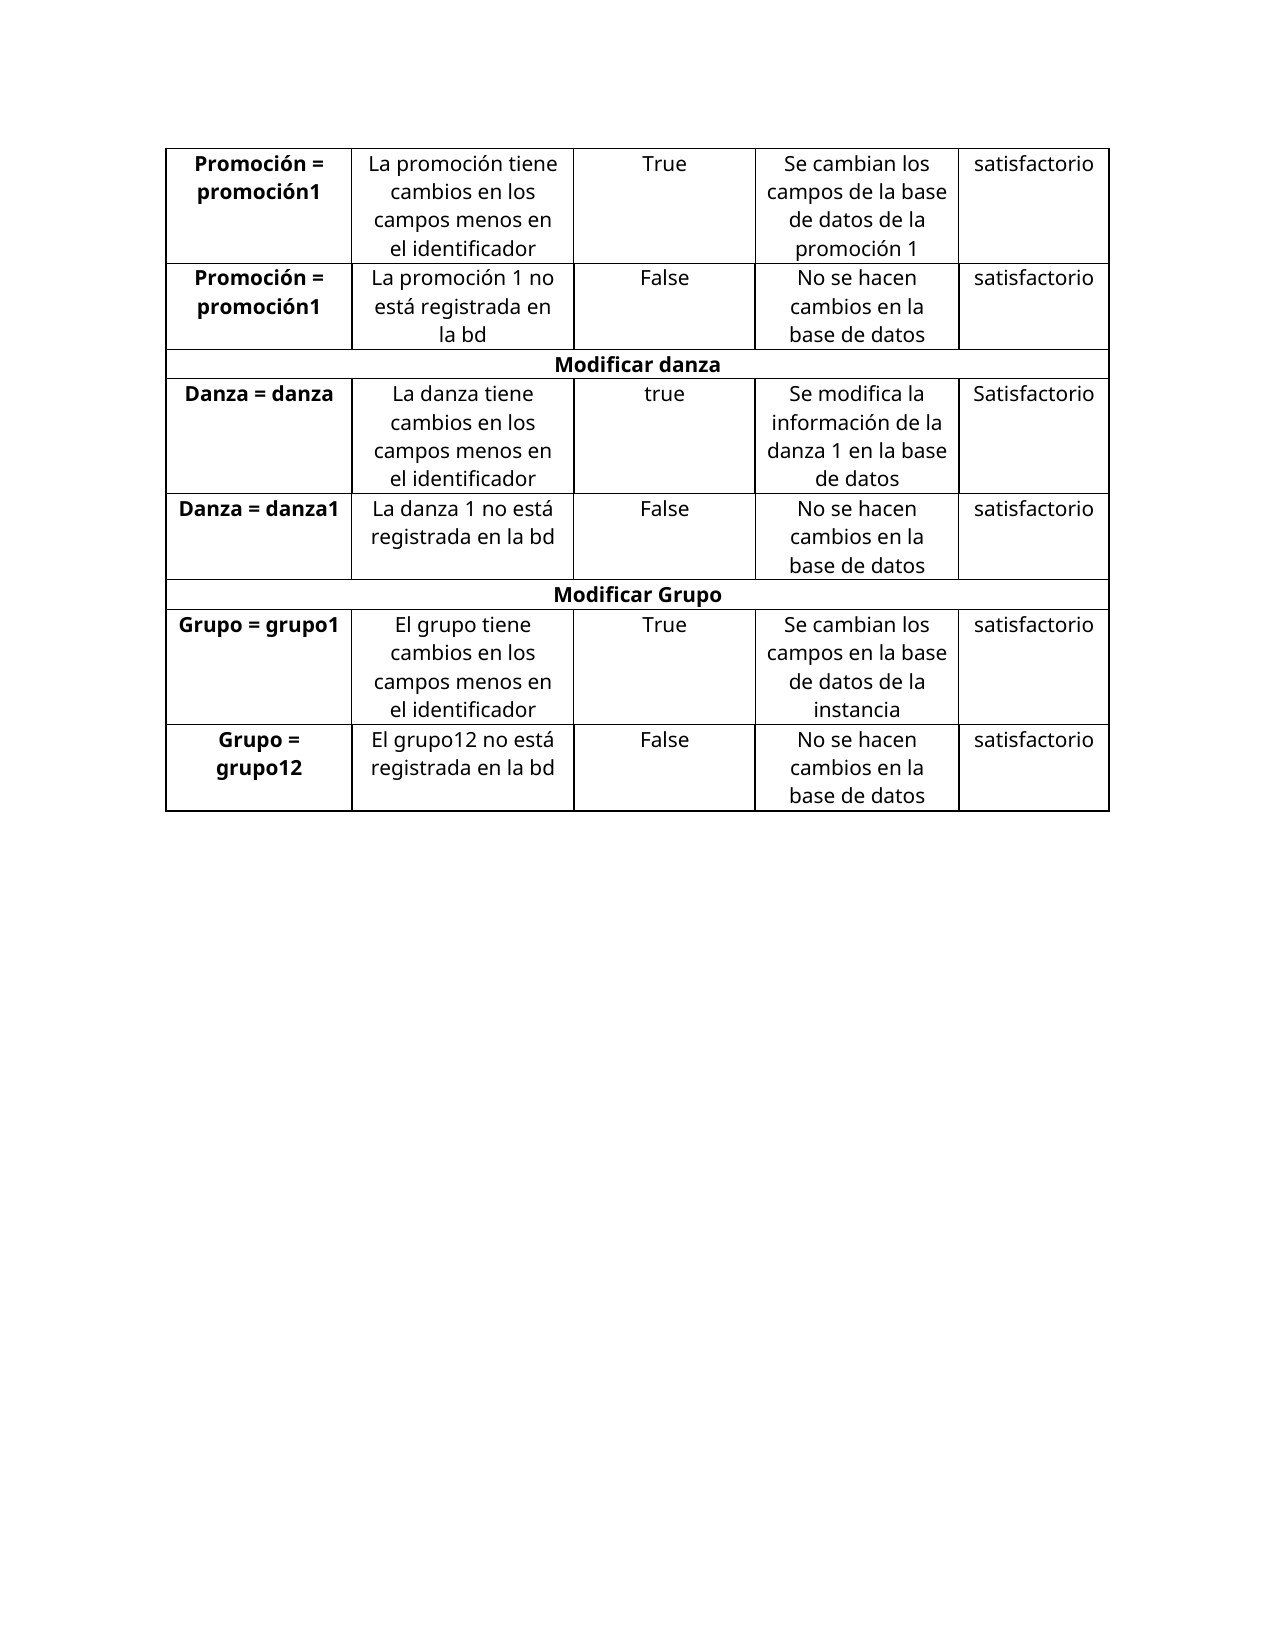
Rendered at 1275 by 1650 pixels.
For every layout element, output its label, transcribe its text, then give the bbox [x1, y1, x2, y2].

table_cell Modificar danza [167, 350, 1108, 378]
table_cell True [574, 610, 755, 724]
table_cell La danza 1 no está registrada en la bd [352, 494, 573, 579]
table_cell El grupo tiene cambios en los campos menos en el identificador [352, 610, 573, 724]
table_cell satisfactorio [960, 725, 1108, 810]
table_cell Danza = danza1 [167, 494, 351, 579]
table_cell La danza tiene cambios en los campos menos en el identificador [353, 379, 573, 493]
table_cell El grupo12 no está registrada en la bd [353, 725, 573, 810]
table_cell satisfactorio [960, 264, 1108, 349]
table_cell Modificar Grupo [167, 580, 1108, 609]
table_cell La promoción tiene cambios en los campos menos en el identificador [352, 149, 573, 262]
table_cell Promoción = promoción1 [167, 264, 351, 349]
table_cell No se hacen cambios en la base de datos [756, 725, 958, 810]
table_cell False [575, 264, 754, 349]
table_cell Se modifica la información de la danza 1 en la base de datos [756, 379, 958, 493]
table_cell False [575, 725, 754, 810]
table_cell No se hacen cambios en la base de datos [756, 264, 958, 349]
table_cell Se cambian los campos de la base de datos de la promoción 1 [756, 149, 958, 262]
table_cell Se cambian los campos en la base de datos de la instancia [756, 610, 958, 724]
table_cell Danza = danza [167, 379, 351, 493]
table_cell False [574, 494, 755, 579]
table_cell satisfactorio [959, 610, 1108, 724]
table_cell Grupo = grupo12 [167, 725, 351, 810]
table_cell Satisfactorio [960, 379, 1108, 493]
table_cell Grupo = grupo1 [167, 610, 351, 724]
table_cell True [574, 149, 755, 262]
table_cell No se hacen cambios en la base de datos [756, 494, 958, 579]
table_cell La promoción 1 no está registrada en la bd [353, 264, 573, 349]
table_cell Promoción = promoción1 [167, 149, 351, 262]
table_cell satisfactorio [959, 494, 1108, 579]
table_cell satisfactorio [959, 149, 1108, 262]
table_cell true [575, 379, 754, 493]
